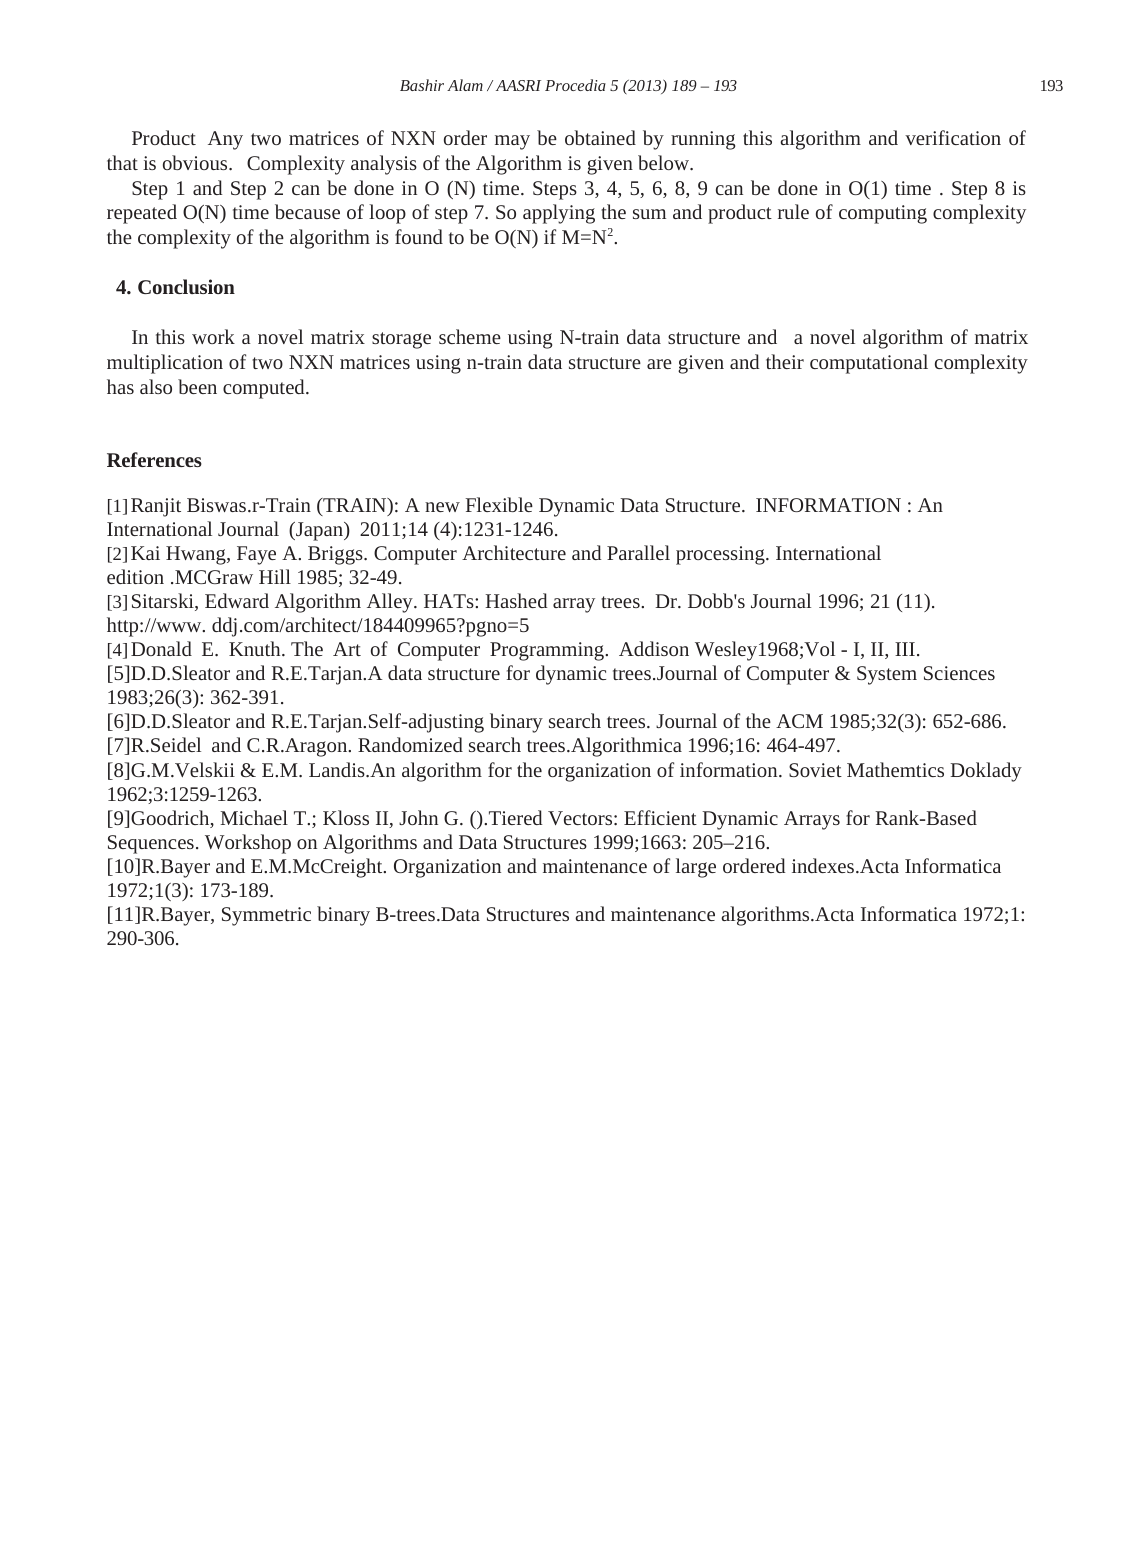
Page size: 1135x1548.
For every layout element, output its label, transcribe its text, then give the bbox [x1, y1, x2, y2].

text [11]R.Bayer, Symmetric binary B-trees.Data Structures and maintenance algorithms.Acta Informatica 1972;1: 290-306. [106, 902, 1027, 950]
list Sitarski, Edward Algorithm Alley. HATs: Hashed array trees. Dr. Dobb's Journal 1996; 21 (11). http://www. ddj.com/architect/184409965?pgno=5 [106, 589, 938, 637]
text In this work a novel matrix storage scheme using N-train data structure and a novel algorithm of matrix multiplication of two NXN matrices using n-train data structure are given and their computational complexity has also been computed. [106, 325, 1029, 399]
subtitle References [106, 448, 1078, 472]
text [9]Goodrich, Michael T.; Kloss II, John G. ().Tiered Vectors: Efficient Dynamic Arrays for Rank-Based Sequences. Workshop on Algorithms and Data Structures 1999;1663: 205–216. [106, 806, 1021, 854]
text [8]G.M.Velskii & E.M. Landis.An algorithm for the organization of information. Soviet Mathemtics Doklady 1962;3:1259-1263. [106, 757, 1023, 806]
text Step 1 and Step 2 can be done in O (N) time. Steps 3, 4, 5, 6, 8, 9 can be done in O(1) time . Step 8 is repeated O(N) time because of loop of step 7. So applying the sum and product rule of computing complexity the complexity of the algorithm is found to be O(N) if M=N2. [106, 176, 1029, 249]
text [10]R.Bayer and E.M.McCreight. Organization and maintenance of large ordered indexes.Acta Informatica 1972;1(3): 173-189. [106, 854, 1078, 902]
list Ranjit Biswas.r-Train (TRAIN): A new Flexible Dynamic Data Structure. INFORMATION : An International Journal (Japan) 2011;14 (4):1231-1246. [106, 493, 945, 541]
list Donald E. Knuth. The Art of Computer Programming. Addison Wesley1968;Vol - I, II, III. [5]D.D.Sleator and R.E.Tarjan.A data structure for dynamic trees.Journal of Computer & System Sciences 1983;26(3): 362-391. [106, 637, 996, 709]
subtitle Conclusion [116, 275, 1078, 299]
text Product Any two matrices of NXN order may be obtained by running this algorithm and verification of that is obvious. Complexity analysis of the Algorithm is given below. [106, 126, 1028, 175]
text [6]D.D.Sleator and R.E.Tarjan.Self-adjusting binary search trees. Journal of the ACM 1985;32(3): 652-686. [7]R.Seidel and C.R.Aragon. Randomized search trees.Algorithmica 1996;16: 464-497. [106, 709, 1078, 757]
list Kai Hwang, Faye A. Briggs. Computer Architecture and Parallel processing. International edition .MCGraw Hill 1985; 32-49. [106, 541, 883, 589]
